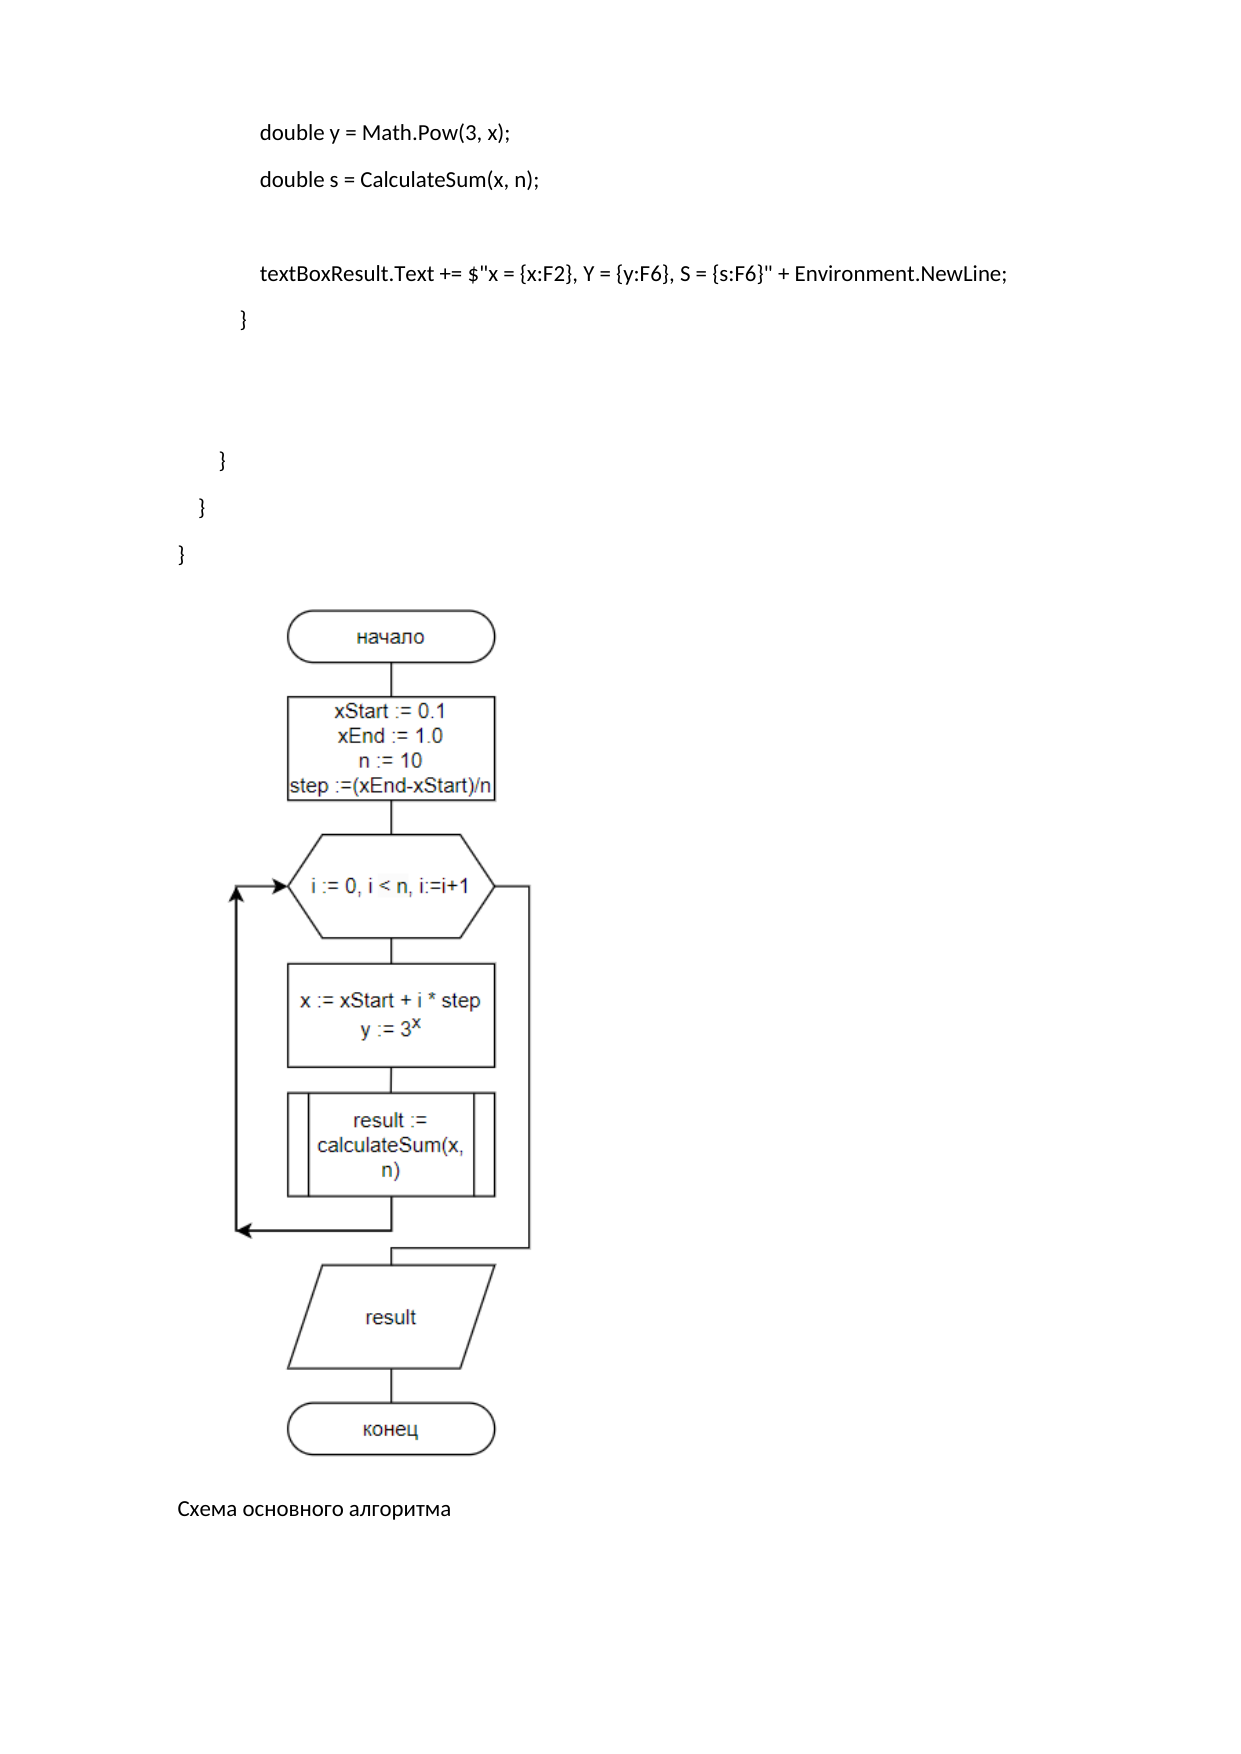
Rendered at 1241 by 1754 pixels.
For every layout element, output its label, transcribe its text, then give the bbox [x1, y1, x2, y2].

picture [177, 586, 596, 1476]
text textBoxResult.Text += $"x = {x:F2}, Y = {y:F6}, S = {s:F6}" + Environment.NewLine; [177, 259, 1152, 287]
text double y = Math.Pow(3, x); [177, 118, 1152, 146]
text double s = CalculateSum(x, n); [177, 165, 1152, 193]
text } [177, 493, 1152, 521]
text Схема основного алгоритма [177, 1494, 1152, 1522]
text } [177, 446, 1152, 474]
text } [177, 306, 1152, 334]
text } [177, 540, 1152, 568]
